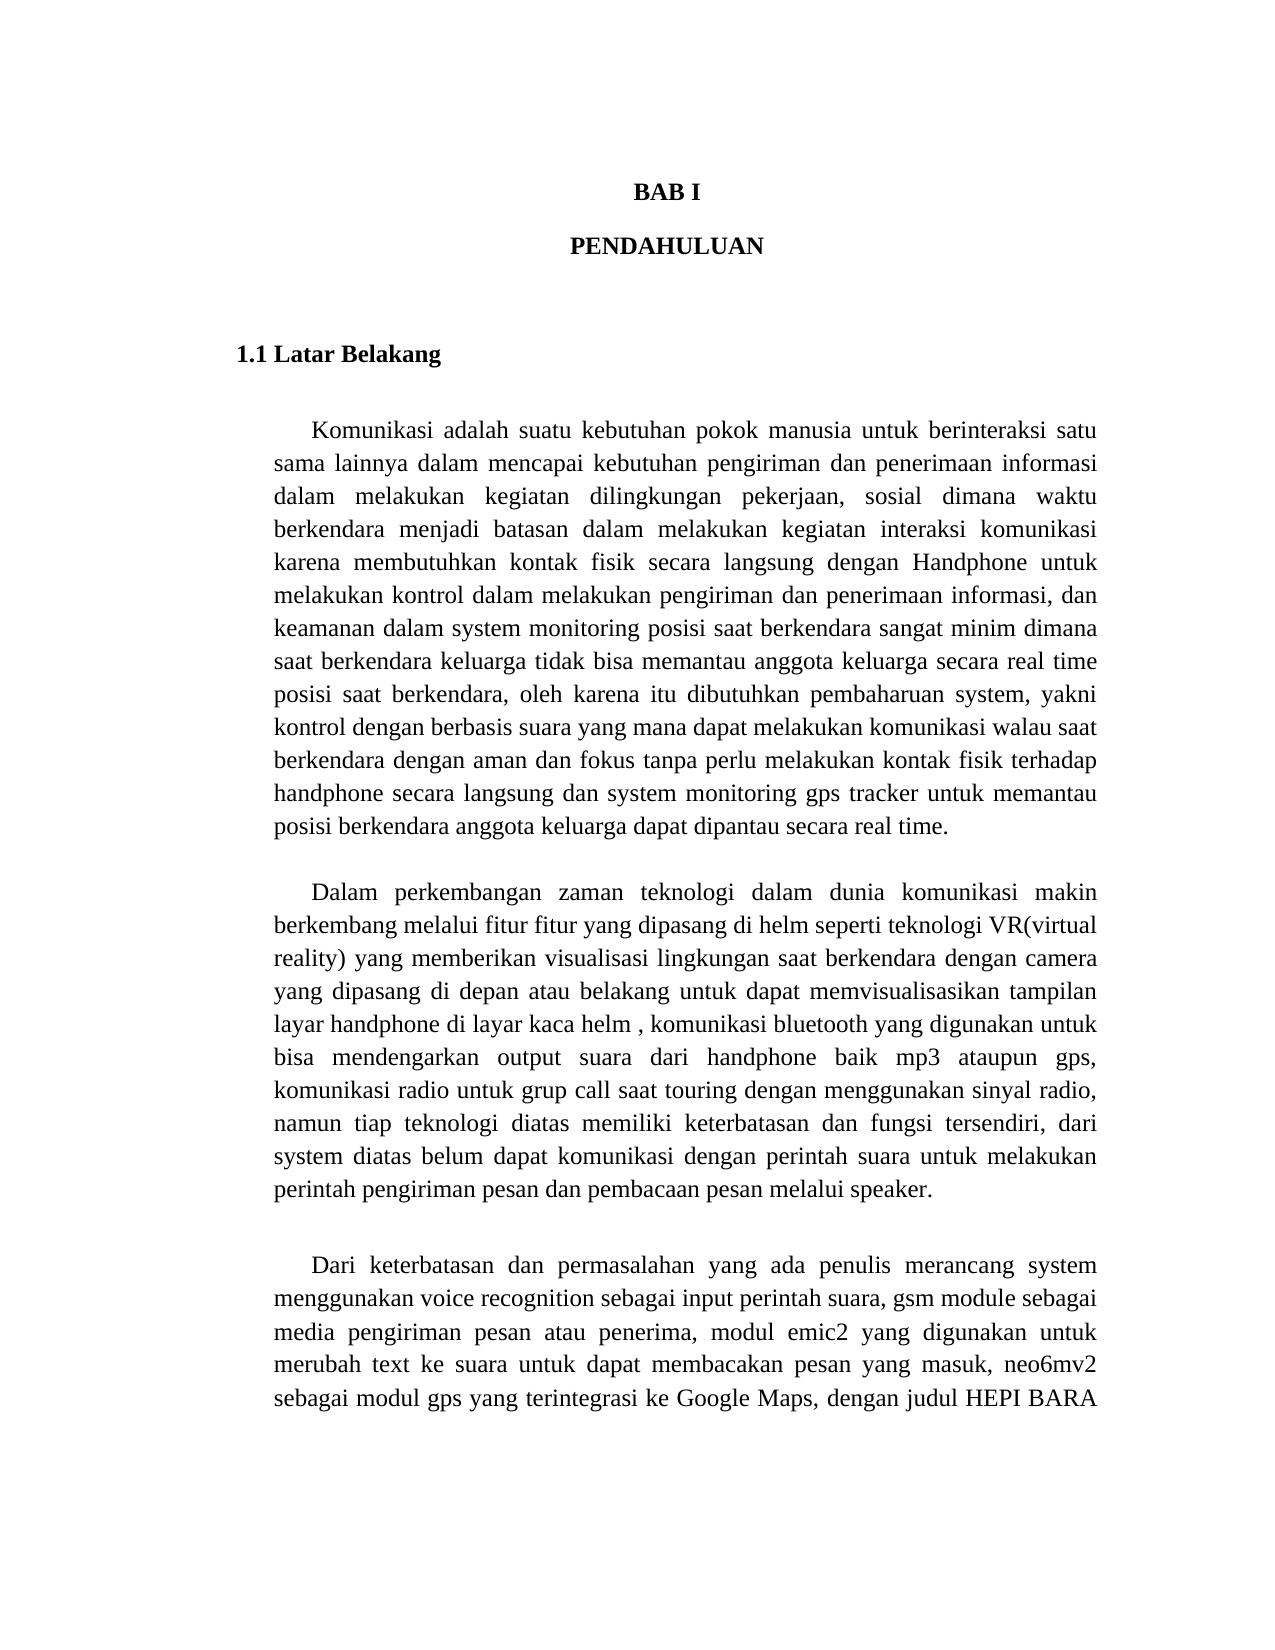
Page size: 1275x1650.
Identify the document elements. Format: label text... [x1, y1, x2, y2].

text PENDAHULUAN [236, 231, 1098, 260]
list Dalam perkembangan zaman teknologi dalam dunia komunikasi makin berkembang melalui fitur fitur yang dipasang di helm seperti teknologi VR(virtual reality) yang memberikan visualisasi lingkungan saat berkendara dengan camera yang dipasang di depan atau belakang untuk dapat memvisualisasikan tampilan layar handphone di layar kaca helm , komunikasi bluetooth yang digunakan untuk bisa mendengarkan output suara dari handphone baik mp3 ataupun gps, komunikasi radio untuk grup call saat touring dengan menggunakan sinyal radio, namun tiap teknologi diatas memiliki keterbatasan dan fungsi tersendiri, dari system diatas belum dapat komunikasi dengan perintah suara untuk melakukan perintah pengiriman pesan dan pembacaan pesan melalui speaker. [274, 877, 1098, 1203]
text BAB I [236, 177, 1098, 206]
list Komunikasi adalah suatu kebutuhan pokok manusia untuk berinteraksi satu sama lainnya dalam mencapai kebutuhan pengiriman dan penerimaan informasi dalam melakukan kegiatan dilingkungan pekerjaan, sosial dimana waktu berkendara menjadi batasan dalam melakukan kegiatan interaksi komunikasi karena membutuhkan kontak fisik secara langsung dengan Handphone untuk melakukan kontrol dalam melakukan pengiriman dan penerimaan informasi, dan keamanan dalam system monitoring posisi saat berkendara sangat minim dimana saat berkendara keluarga tidak bisa memantau anggota keluarga secara real time posisi saat berkendara, oleh karena itu dibutuhkan pembaharuan system, yakni kontrol dengan berbasis suara yang mana dapat melakukan komunikasi walau saat berkendara dengan aman dan fokus tanpa perlu melakukan kontak fisik terhadap handphone secara langsung dan system monitoring gps tracker untuk memantau posisi berkendara anggota keluarga dapat dipantau secara real time. [274, 415, 1098, 840]
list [274, 1251, 1098, 1411]
list Latar Belakang [236, 339, 1098, 367]
